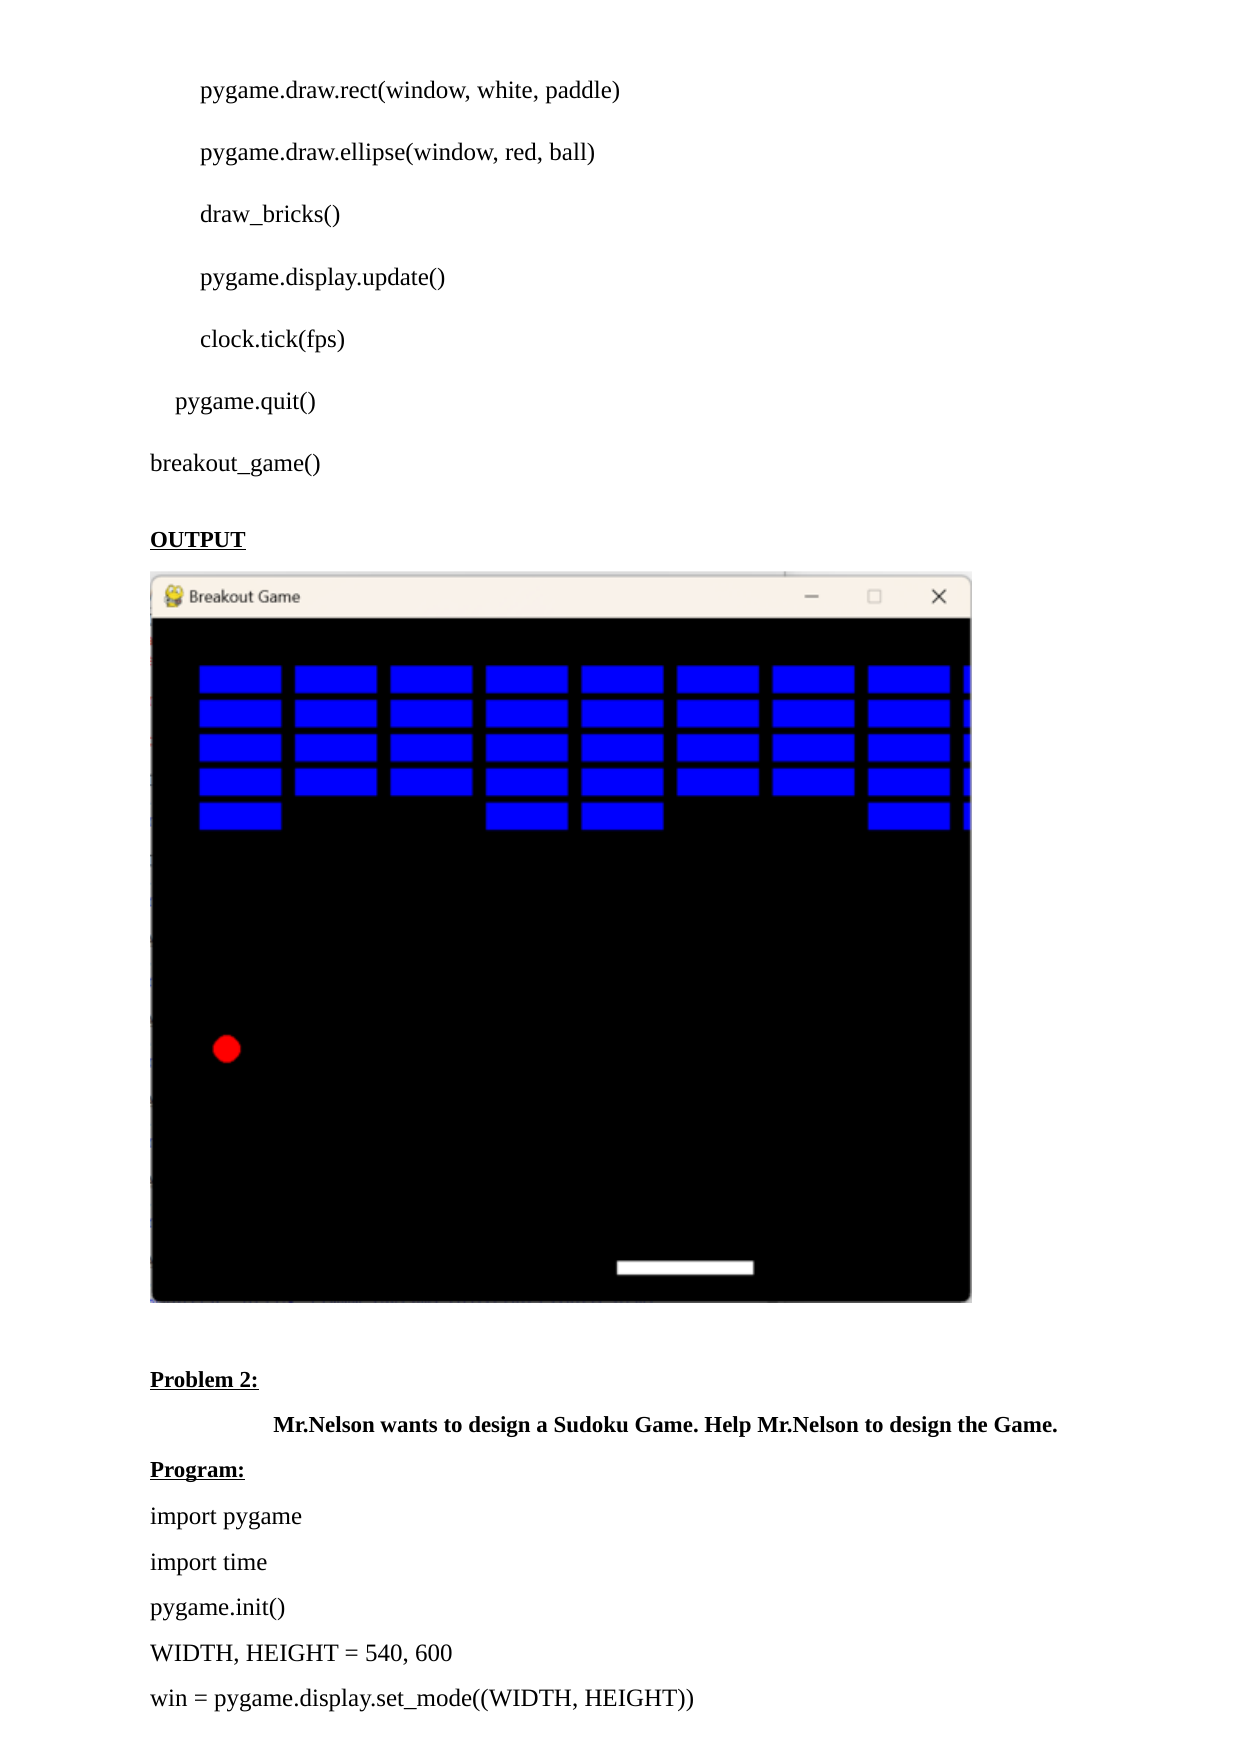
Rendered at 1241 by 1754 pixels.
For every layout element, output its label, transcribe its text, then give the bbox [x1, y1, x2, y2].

text OUTPUT [150, 526, 1181, 552]
text Mr.Nelson wants to design a Sudoku Game. Help Mr.Nelson to design the Game. [150, 1411, 1181, 1438]
text pygame.draw.ellipse(window, red, ball) [150, 137, 1181, 166]
text win = pygame.display.set_mode((WIDTH, HEIGHT)) [150, 1683, 1181, 1712]
text clock.tick(fps) [150, 324, 1181, 352]
text Program: [150, 1456, 1181, 1483]
text pygame.quit() [150, 386, 1181, 414]
text breakout_game() [150, 448, 1181, 477]
text pygame.draw.rect(window, white, paddle) [150, 75, 1181, 104]
text WIDTH, HEIGHT = 540, 600 [150, 1638, 1181, 1666]
text import time [150, 1547, 1181, 1576]
text import pygame [150, 1501, 1181, 1530]
picture [150, 571, 972, 1303]
text draw_bricks() [150, 199, 1181, 228]
text pygame.display.update() [150, 262, 1181, 290]
text pygame.init() [150, 1592, 1181, 1621]
text Problem 2: [150, 1366, 1181, 1392]
